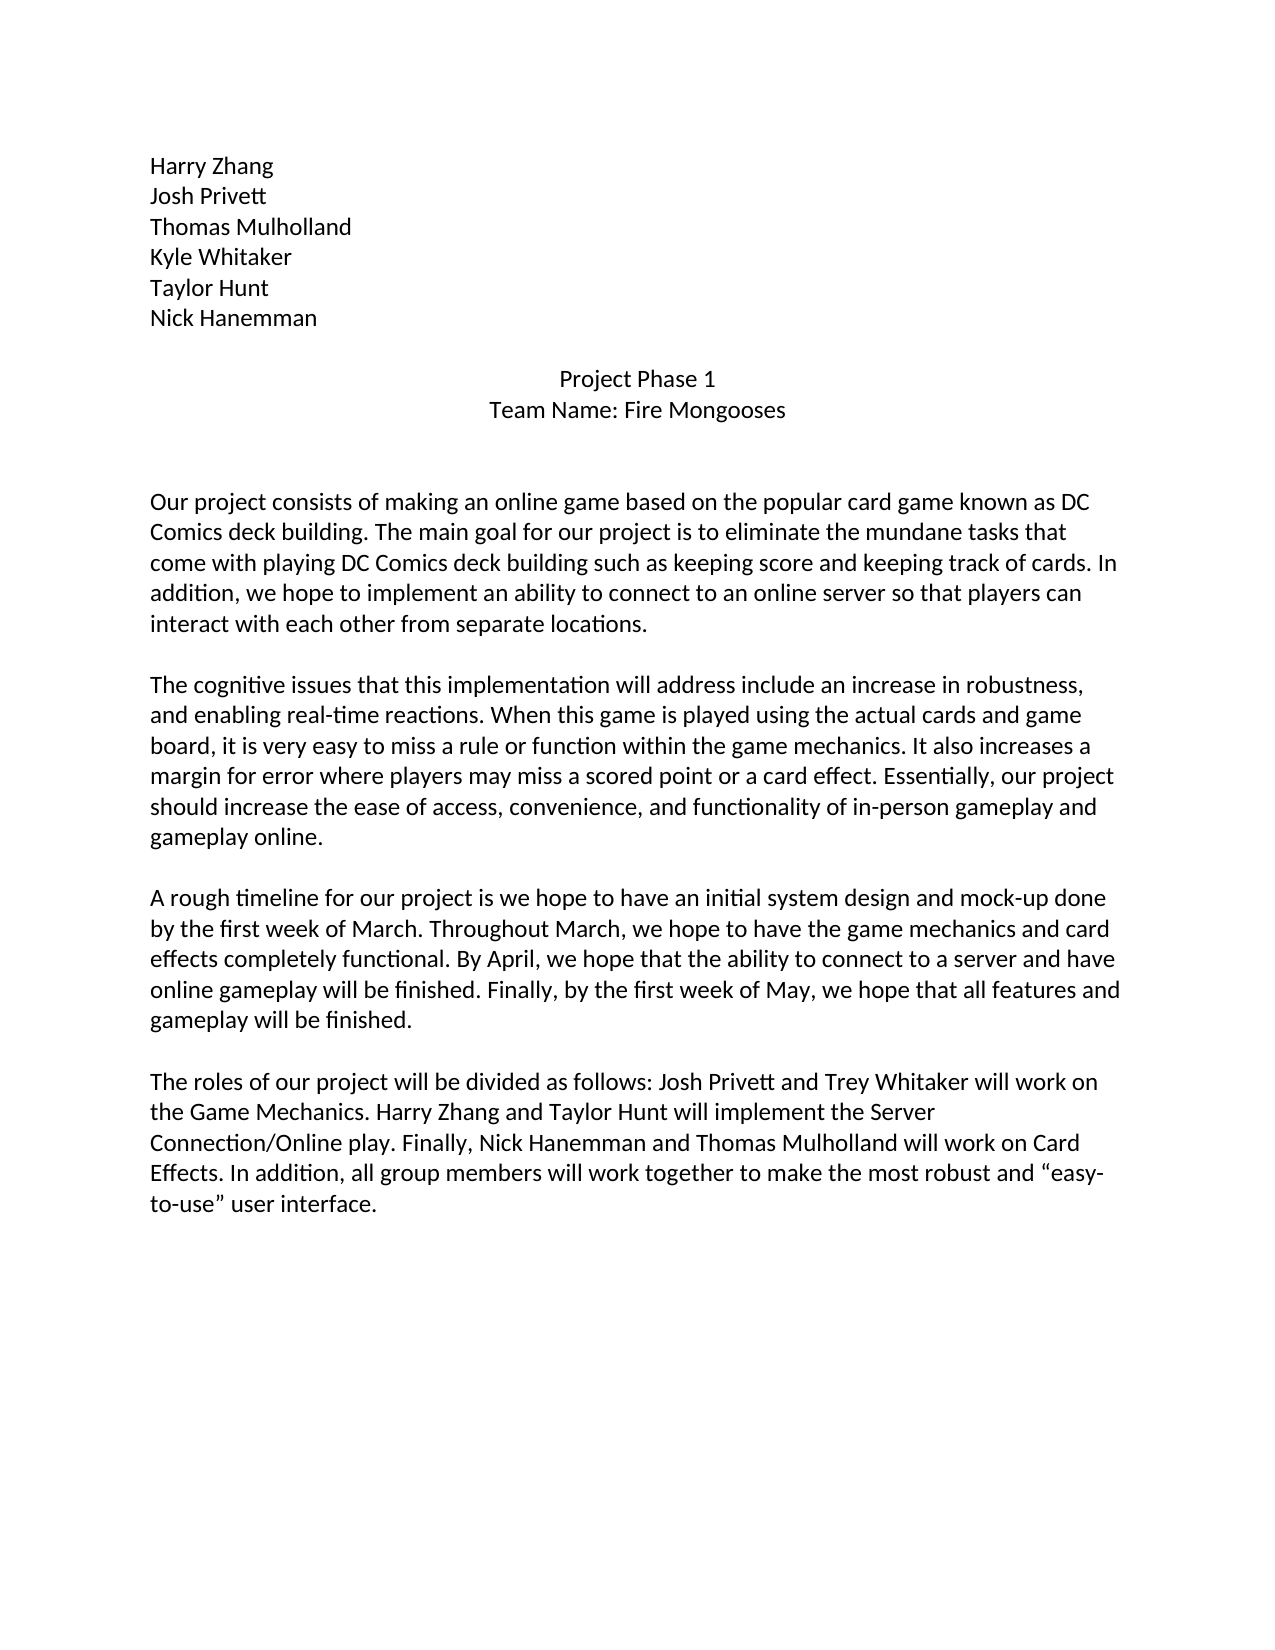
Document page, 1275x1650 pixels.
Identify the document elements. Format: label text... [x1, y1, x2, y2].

text Team Name: Fire Mongooses [150, 394, 1125, 425]
text Kyle Whitaker [150, 242, 1125, 272]
text Thomas Mulholland [150, 211, 1125, 242]
text Harry Zhang [150, 150, 1125, 181]
text A rough timeline for our project is we hope to have an initial system design and mock-up done by the first week of March. Throughout March, we hope to have the game mechanics and card effects completely functional. By April, we hope that the ability to connect to a server and have online gameplay will be finished. Finally, by the first week of May, we hope that all features and gameplay will be finished. [150, 882, 1125, 1035]
text Our project consists of making an online game based on the popular card game known as DC Comics deck building. The main goal for our project is to eliminate the mundane tasks that come with playing DC Comics deck building such as keeping score and keeping track of cards. In addition, we hope to implement an ability to connect to an online server so that players can interact with each other from separate locations. [150, 486, 1125, 638]
text The cognitive issues that this implementation will address include an increase in robustness, and enabling real-time reactions. When this game is played using the actual cards and game board, it is very easy to miss a rule or function within the game mechanics. It also increases a margin for error where players may miss a scored point or a card effect. Essentially, our project should increase the ease of access, convenience, and functionality of in-person gameplay and gameplay online. [150, 669, 1125, 852]
text Nick Hanemman [150, 303, 1125, 333]
text Josh Privett [150, 181, 1125, 211]
text The roles of our project will be divided as follows: Josh Privett and Trey Whitaker will work on the Game Mechanics. Harry Zhang and Taylor Hunt will implement the Server Connection/Online play. Finally, Nick Hanemman and Thomas Mulholland will work on Card Effects. In addition, all group members will work together to make the most robust and “easy-to-use” user interface. [150, 1066, 1125, 1218]
text Taylor Hunt [150, 272, 1125, 303]
text Project Phase 1 [150, 364, 1125, 394]
